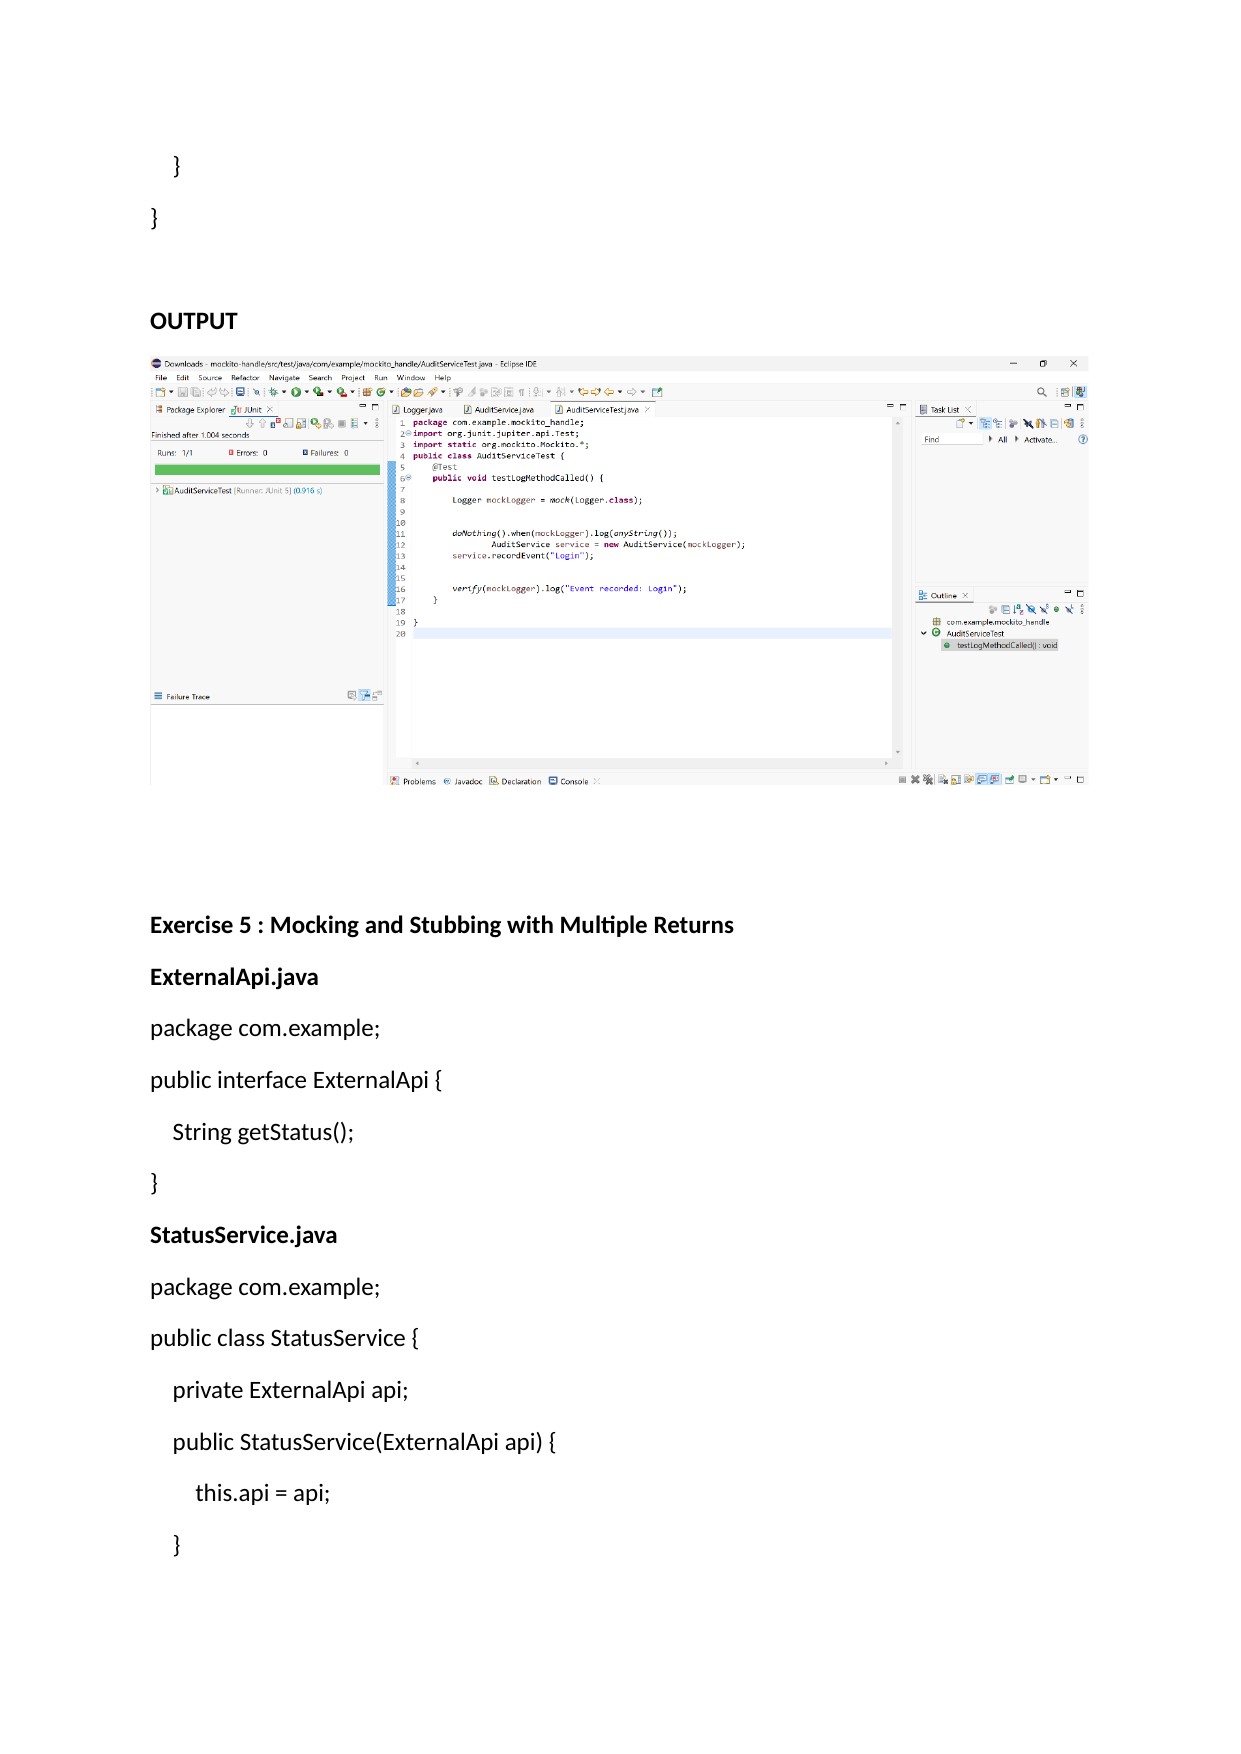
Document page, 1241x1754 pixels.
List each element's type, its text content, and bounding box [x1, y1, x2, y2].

text } [150, 1168, 1090, 1198]
text this.api = api; [150, 1478, 1090, 1508]
text private ExternalApi api; [150, 1374, 1090, 1405]
text String getStatus(); [150, 1116, 1090, 1146]
text public StatusService(ExternalApi api) { [150, 1426, 1090, 1456]
text Exercise 5 : Mocking and Stubbing with Multiple Returns [150, 909, 1090, 940]
text package com.example; [150, 1013, 1090, 1043]
text public class StatusService { [150, 1323, 1090, 1353]
text } [150, 202, 1090, 232]
text } [150, 1529, 1090, 1560]
text package com.example; [150, 1271, 1090, 1301]
text } [150, 150, 1090, 181]
picture [150, 356, 1089, 785]
text public interface ExternalApi { [150, 1064, 1090, 1095]
text StatusService.java [150, 1219, 1090, 1250]
text ExternalApi.java [150, 961, 1090, 991]
text OUTPUT [150, 305, 1090, 336]
